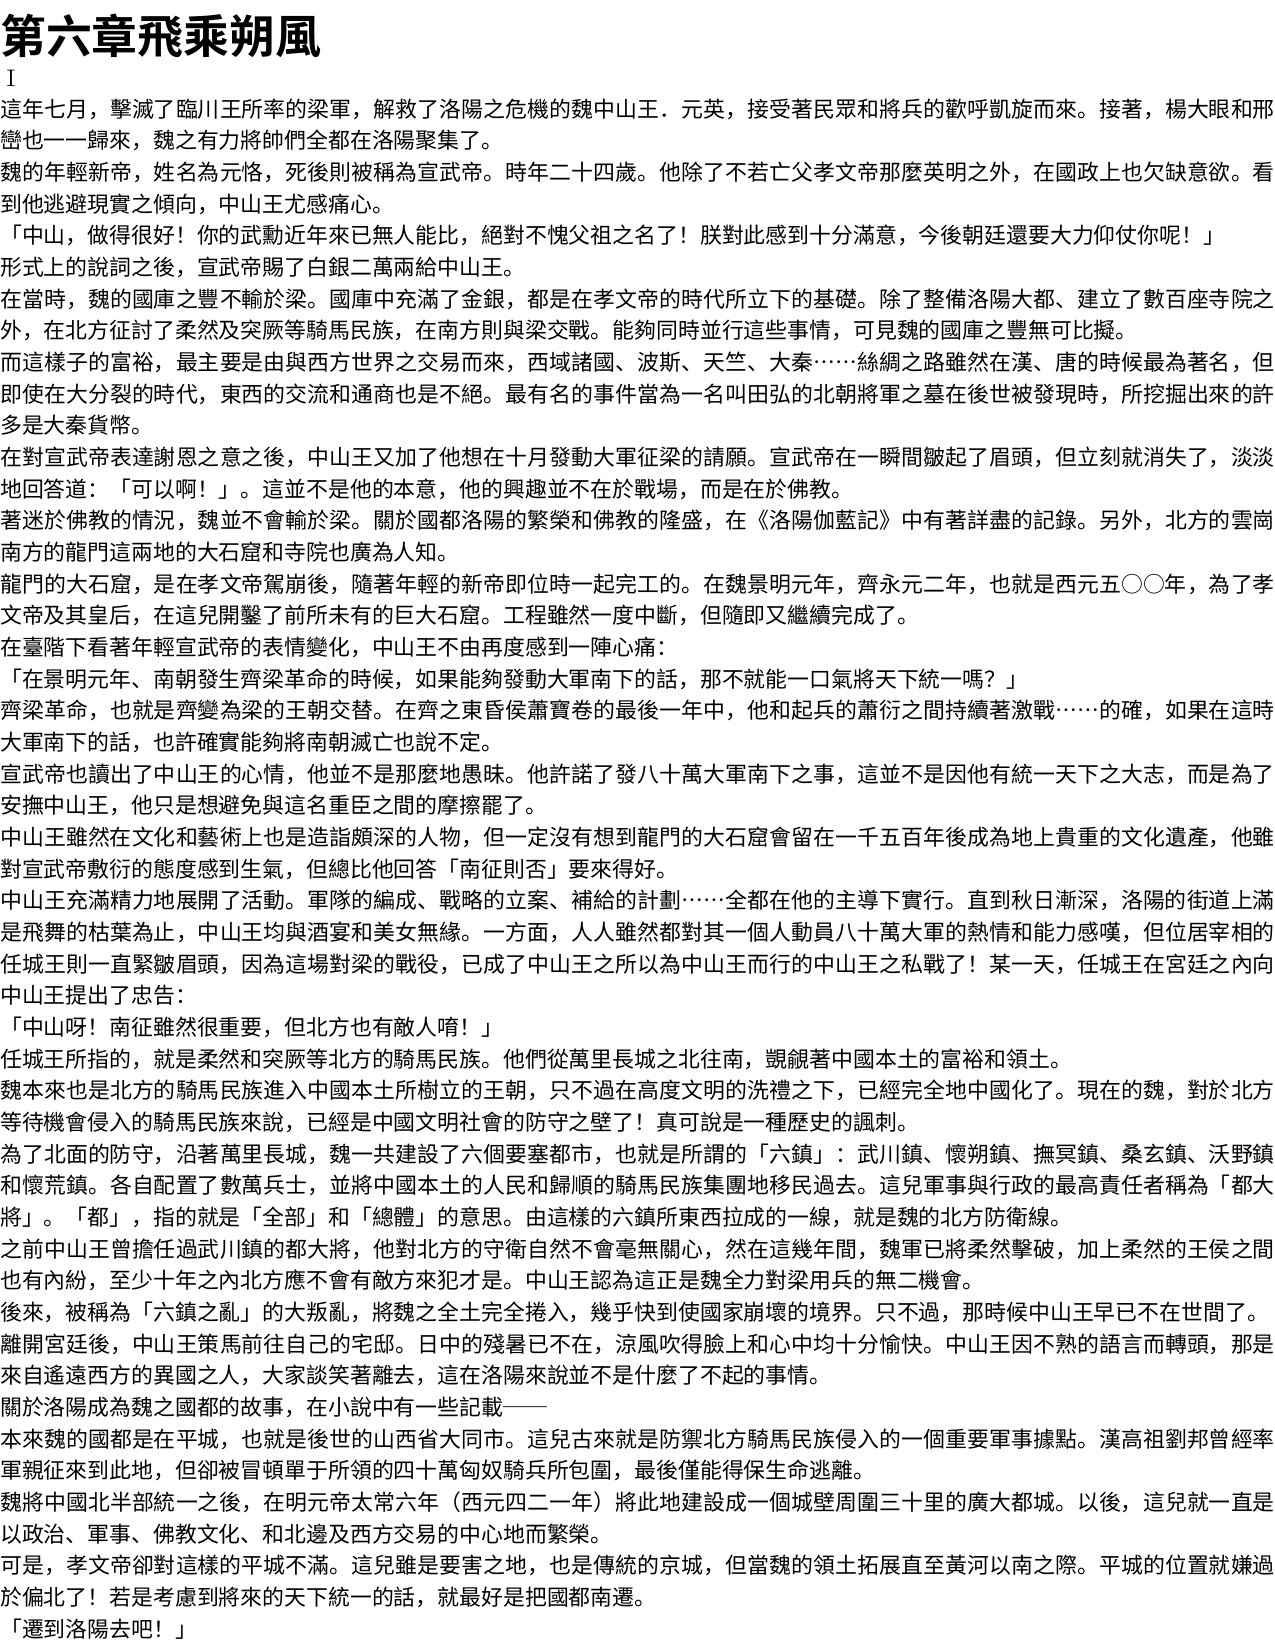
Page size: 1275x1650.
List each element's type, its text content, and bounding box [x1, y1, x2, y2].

text 本來魏的國都是在平城，也就是後世的山西省大同市。這兒古來就是防禦北方騎馬民族侵入的一個重要軍事據點。漢高祖劉邦曾經率軍親征來到此地，但卻被冒頓單于所領的四十萬匈奴騎兵所包圍，最後僅能得保生命逃離。 [0, 1422, 1275, 1485]
subtitle 第六章飛乘朔風 [0, 0, 1275, 66]
text 任城王所指的，就是柔然和突厥等北方的騎馬民族。他們從萬里長城之北往南，覬覦著中國本土的富裕和領土。 [0, 1042, 1275, 1073]
text 「在景明元年、南朝發生齊梁革命的時候，如果能夠發動大軍南下的話，那不就能一口氣將天下統一嗎？」 [0, 662, 1275, 693]
text 在當時，魏的國庫之豐不輸於梁。國庫中充滿了金銀，都是在孝文帝的時代所立下的基礎。除了整備洛陽大都、建立了數百座寺院之外，在北方征討了柔然及突厥等騎馬民族，在南方則與梁交戰。能夠同時並行這些事情，可見魏的國庫之豐無可比擬。 [0, 282, 1275, 345]
text 中山王充滿精力地展開了活動。軍隊的編成、戰略的立案、補給的計劃……全都在他的主導下實行。直到秋日漸深，洛陽的街道上滿是飛舞的枯葉為止，中山王均與酒宴和美女無緣。一方面，人人雖然都對其一個人動員八十萬大軍的熱情和能力感嘆，但位居宰相的任城王則一直緊皺眉頭，因為這場對梁的戰役，已成了中山王之所以為中山王而行的中山王之私戰了！某一天，任城王在宮廷之內向中山王提出了忠告： [0, 883, 1275, 1010]
text 在對宣武帝表達謝恩之意之後，中山王又加了他想在十月發動大軍征梁的請願。宣武帝在一瞬間皺起了眉頭，但立刻就消失了，淡淡地回答道：「可以啊！」。這並不是他的本意，他的興趣並不在於戰場，而是在於佛教。 [0, 440, 1275, 503]
text 為了北面的防守，沿著萬里長城，魏一共建設了六個要塞都市，也就是所謂的「六鎮」：武川鎮、懷朔鎮、撫冥鎮、桑玄鎮、沃野鎮和懷荒鎮。各自配置了數萬兵士，並將中國本土的人民和歸順的騎馬民族集團地移民過去。這兒軍事與行政的最高責任者稱為「都大將」。「都」，指的就是「全部」和「總體」的意思。由這樣的六鎮所東西拉成的一線，就是魏的北方防衛線。 [0, 1137, 1275, 1232]
text 魏的年輕新帝，姓名為元恪，死後則被稱為宣武帝。時年二十四歲。他除了不若亡父孝文帝那麼英明之外，在國政上也欠缺意欲。看到他逃避現實之傾向，中山王尤感痛心。 [0, 155, 1275, 218]
text 龍門的大石窟，是在孝文帝駕崩後，隨著年輕的新帝即位時一起完工的。在魏景明元年，齊永元二年，也就是西元五○○年，為了孝文帝及其皇后，在這兒開鑿了前所未有的巨大石窟。工程雖然一度中斷，但隨即又繼續完成了。 [0, 567, 1275, 630]
text 「中山呀！南征雖然很重要，但北方也有敵人唷！」 [0, 1010, 1275, 1042]
text 「中山，做得很好！你的武勳近年來已無人能比，絕對不愧父祖之名了！朕對此感到十分滿意，今後朝廷還要大力仰仗你呢！」 [0, 218, 1275, 250]
text 中山王雖然在文化和藝術上也是造詣頗深的人物，但一定沒有想到龍門的大石窟會留在一千五百年後成為地上貴重的文化遺產，他雖對宣武帝敷衍的態度感到生氣，但總比他回答「南征則否」要來得好。 [0, 820, 1275, 883]
text 魏本來也是北方的騎馬民族進入中國本土所樹立的王朝，只不過在高度文明的洗禮之下，已經完全地中國化了。現在的魏，對於北方等待機會侵入的騎馬民族來說，已經是中國文明社會的防守之壁了！真可說是一種歷史的諷刺。 [0, 1073, 1275, 1137]
text 而這樣子的富裕，最主要是由與西方世界之交易而來，西域諸國、波斯、天竺、大秦……絲綢之路雖然在漢、唐的時候最為著名，但即使在大分裂的時代，東西的交流和通商也是不絕。最有名的事件當為一名叫田弘的北朝將軍之墓在後世被發現時，所挖掘出來的許多是大秦貨幣。 [0, 345, 1275, 440]
text 宣武帝也讀出了中山王的心情，他並不是那麼地愚昧。他許諾了發八十萬大軍南下之事，這並不是因他有統一天下之大志，而是為了安撫中山王，他只是想避免與這名重臣之間的摩擦罷了。 [0, 757, 1275, 820]
text 可是，孝文帝卻對這樣的平城不滿。這兒雖是要害之地，也是傳統的京城，但當魏的領土拓展直至黃河以南之際。平城的位置就嫌過於偏北了！若是考慮到將來的天下統一的話，就最好是把國都南遷。 [0, 1548, 1275, 1612]
text 魏將中國北半部統一之後，在明元帝太常六年（西元四二一年）將此地建設成一個城壁周圍三十里的廣大都城。以後，這兒就一直是以政治、軍事、佛教文化、和北邊及西方交易的中心地而繁榮。 [0, 1485, 1275, 1548]
text 著迷於佛教的情況，魏並不會輸於梁。關於國都洛陽的繁榮和佛教的隆盛，在《洛陽伽藍記》中有著詳盡的記錄。另外，北方的雲崗、南方的龍門這兩地的大石窟和寺院也廣為人知。 [0, 503, 1275, 567]
text 之前中山王曾擔任過武川鎮的都大將，他對北方的守衛自然不會毫無關心，然在這幾年間，魏軍已將柔然擊破，加上柔然的王侯之間也有內紛，至少十年之內北方應不會有敵方來犯才是。中山王認為這正是魏全力對梁用兵的無二機會。 [0, 1232, 1275, 1295]
text 關於洛陽成為魏之國都的故事，在小說中有一些記載── [0, 1390, 1275, 1422]
text 這年七月，擊滅了臨川王所率的梁軍，解救了洛陽之危機的魏中山王．元英，接受著民眾和將兵的歡呼凱旋而來。接著，楊大眼和邢巒也一一歸來，魏之有力將帥們全都在洛陽聚集了。 [0, 92, 1275, 155]
text 在臺階下看著年輕宣武帝的表情變化，中山王不由再度感到一陣心痛： [0, 630, 1275, 662]
text 後來，被稱為「六鎮之亂」的大叛亂，將魏之全土完全捲入，幾乎快到使國家崩壞的境界。只不過，那時候中山王早已不在世間了。 [0, 1295, 1275, 1327]
text 「遷到洛陽去吧！」 [0, 1612, 1275, 1643]
text 形式上的說詞之後，宣武帝賜了白銀二萬兩給中山王。 [0, 250, 1275, 282]
text 齊梁革命，也就是齊變為梁的王朝交替。在齊之東昏侯蕭寶卷的最後一年中，他和起兵的蕭衍之間持續著激戰……的確，如果在這時大軍南下的話，也許確實能夠將南朝滅亡也說不定。 [0, 693, 1275, 757]
text 離開宮廷後，中山王策馬前往自己的宅邸。日中的殘暑已不在，涼風吹得臉上和心中均十分愉快。中山王因不熟的語言而轉頭，那是來自遙遠西方的異國之人，大家談笑著離去，這在洛陽來說並不是什麼了不起的事情。 [0, 1327, 1275, 1390]
text Ⅰ [0, 66, 1275, 92]
